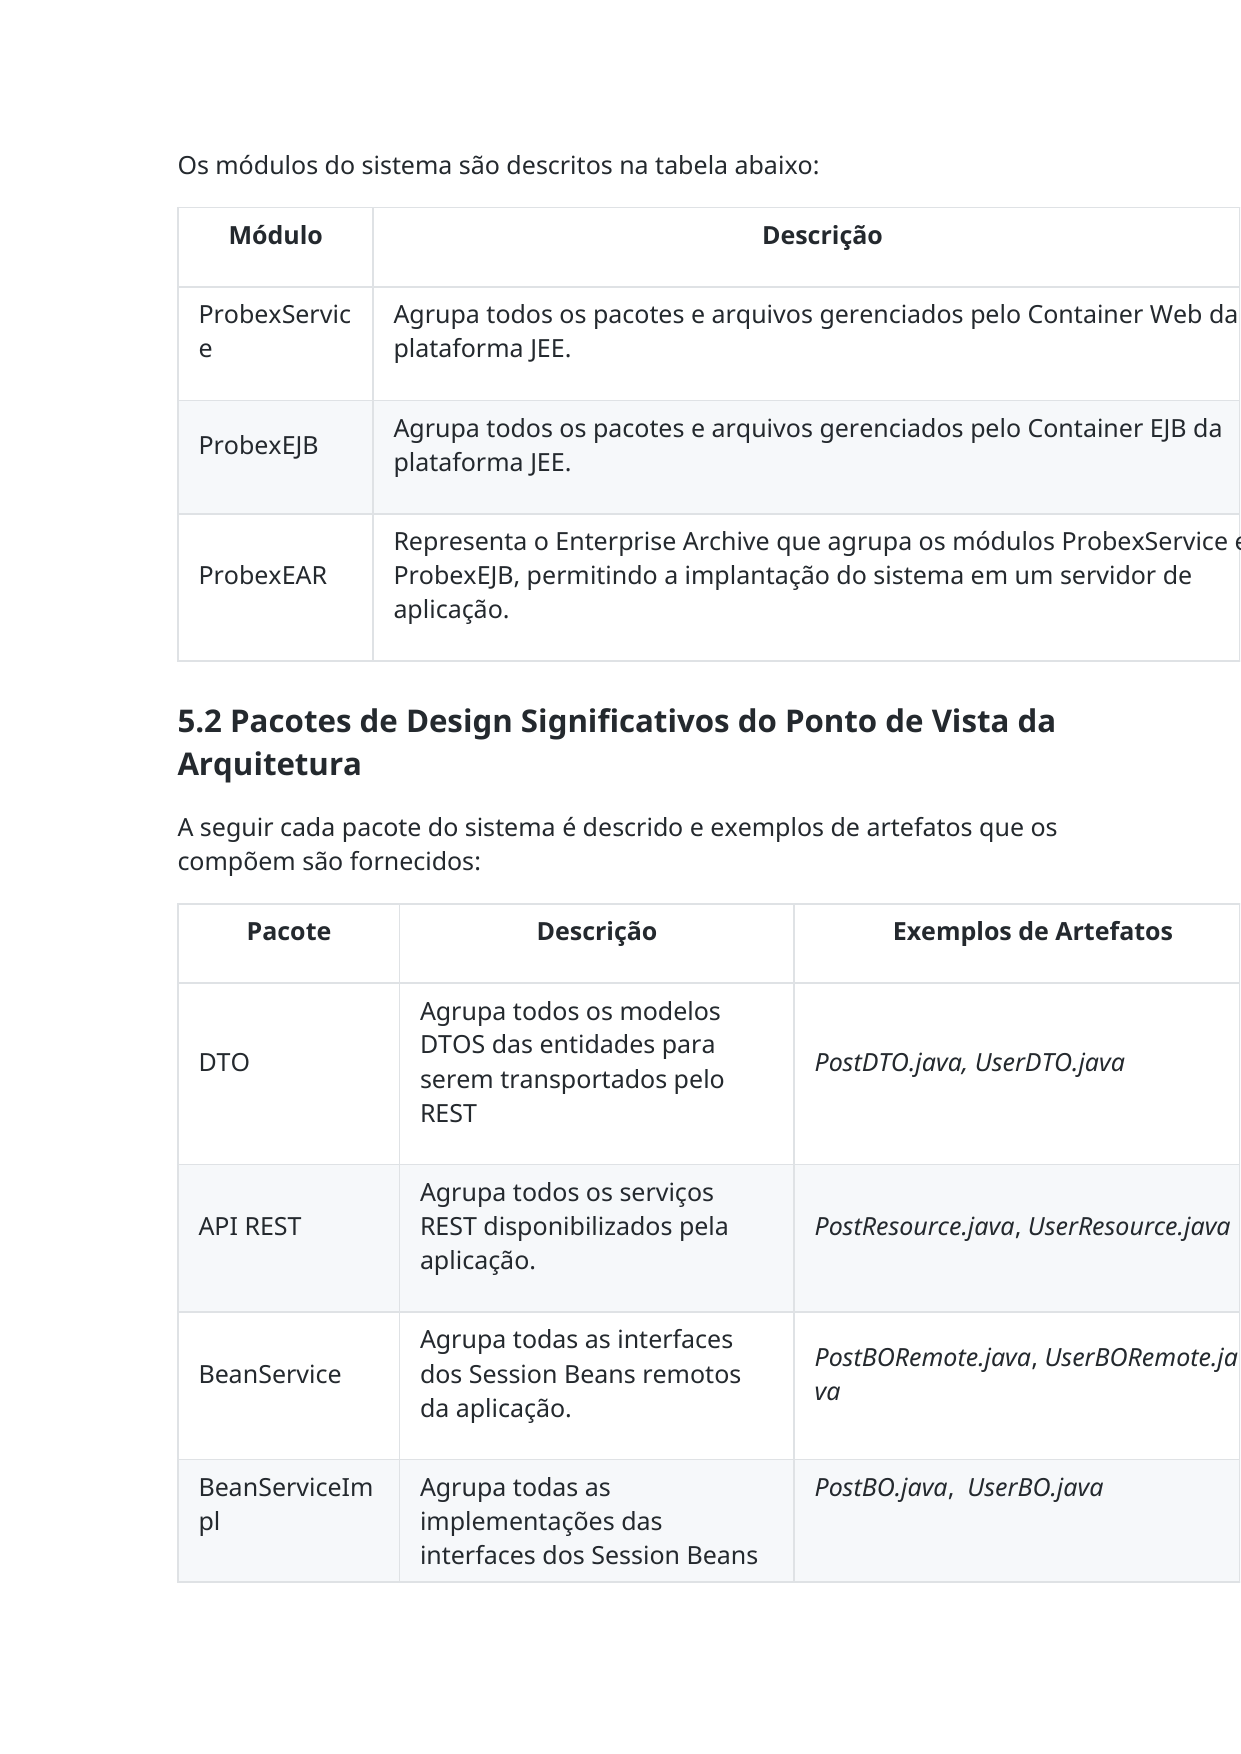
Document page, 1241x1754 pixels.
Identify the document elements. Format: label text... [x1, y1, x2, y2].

table_cell PostBORemote.java, UserBORemote.java [795, 1313, 1239, 1459]
table_cell DTO [179, 984, 399, 1164]
text 5.2 Pacotes de Design Significativos do Ponto de Vista da Arquitetura [177, 699, 1063, 785]
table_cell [400, 1460, 793, 1581]
table_cell Representa o Enterprise Archive que agrupa os módulos ProbexService e ProbexEJB, permitindo a implantação do sistema em um servidor de aplicação. [374, 515, 1239, 660]
text Os módulos do sistema são descritos na tabela abaixo: [177, 148, 1063, 182]
table_cell BeanServiceImpl [179, 1460, 399, 1581]
table_cell ProbexEJB [179, 401, 372, 513]
table_cell Agrupa todos os modelos DTOS das entidades para serem transportados pelo REST [400, 984, 793, 1164]
table_header Exemplos de Artefatos [795, 905, 1239, 982]
table_cell PostDTO.java, UserDTO.java [795, 984, 1239, 1164]
table_header Descrição [400, 905, 793, 982]
text A seguir cada pacote do sistema é descrido e exemplos de artefatos que os compõem são fornecidos: [177, 810, 1063, 878]
table_header Pacote [179, 905, 399, 982]
table_cell Agrupa todos os pacotes e arquivos gerenciados pelo Container EJB da plataforma JEE. [374, 401, 1239, 513]
table_cell ProbexEAR [179, 515, 372, 660]
table_cell ProbexService [179, 288, 372, 399]
table_cell Agrupa todos os serviços REST disponibilizados pela aplicação. [400, 1165, 793, 1311]
table_cell Agrupa todas as interfaces dos Session Beans remotos da aplicação. [400, 1313, 793, 1459]
table_cell API REST [179, 1165, 399, 1311]
table_cell PostBO.java, UserBO.java [795, 1460, 1239, 1581]
table_header Módulo [179, 208, 372, 286]
table_cell BeanService [179, 1313, 399, 1459]
table_cell Agrupa todos os pacotes e arquivos gerenciados pelo Container Web da plataforma JEE. [374, 288, 1239, 399]
table_header Descrição [374, 208, 1239, 286]
table_cell PostResource.java, UserResource.java [795, 1165, 1239, 1311]
